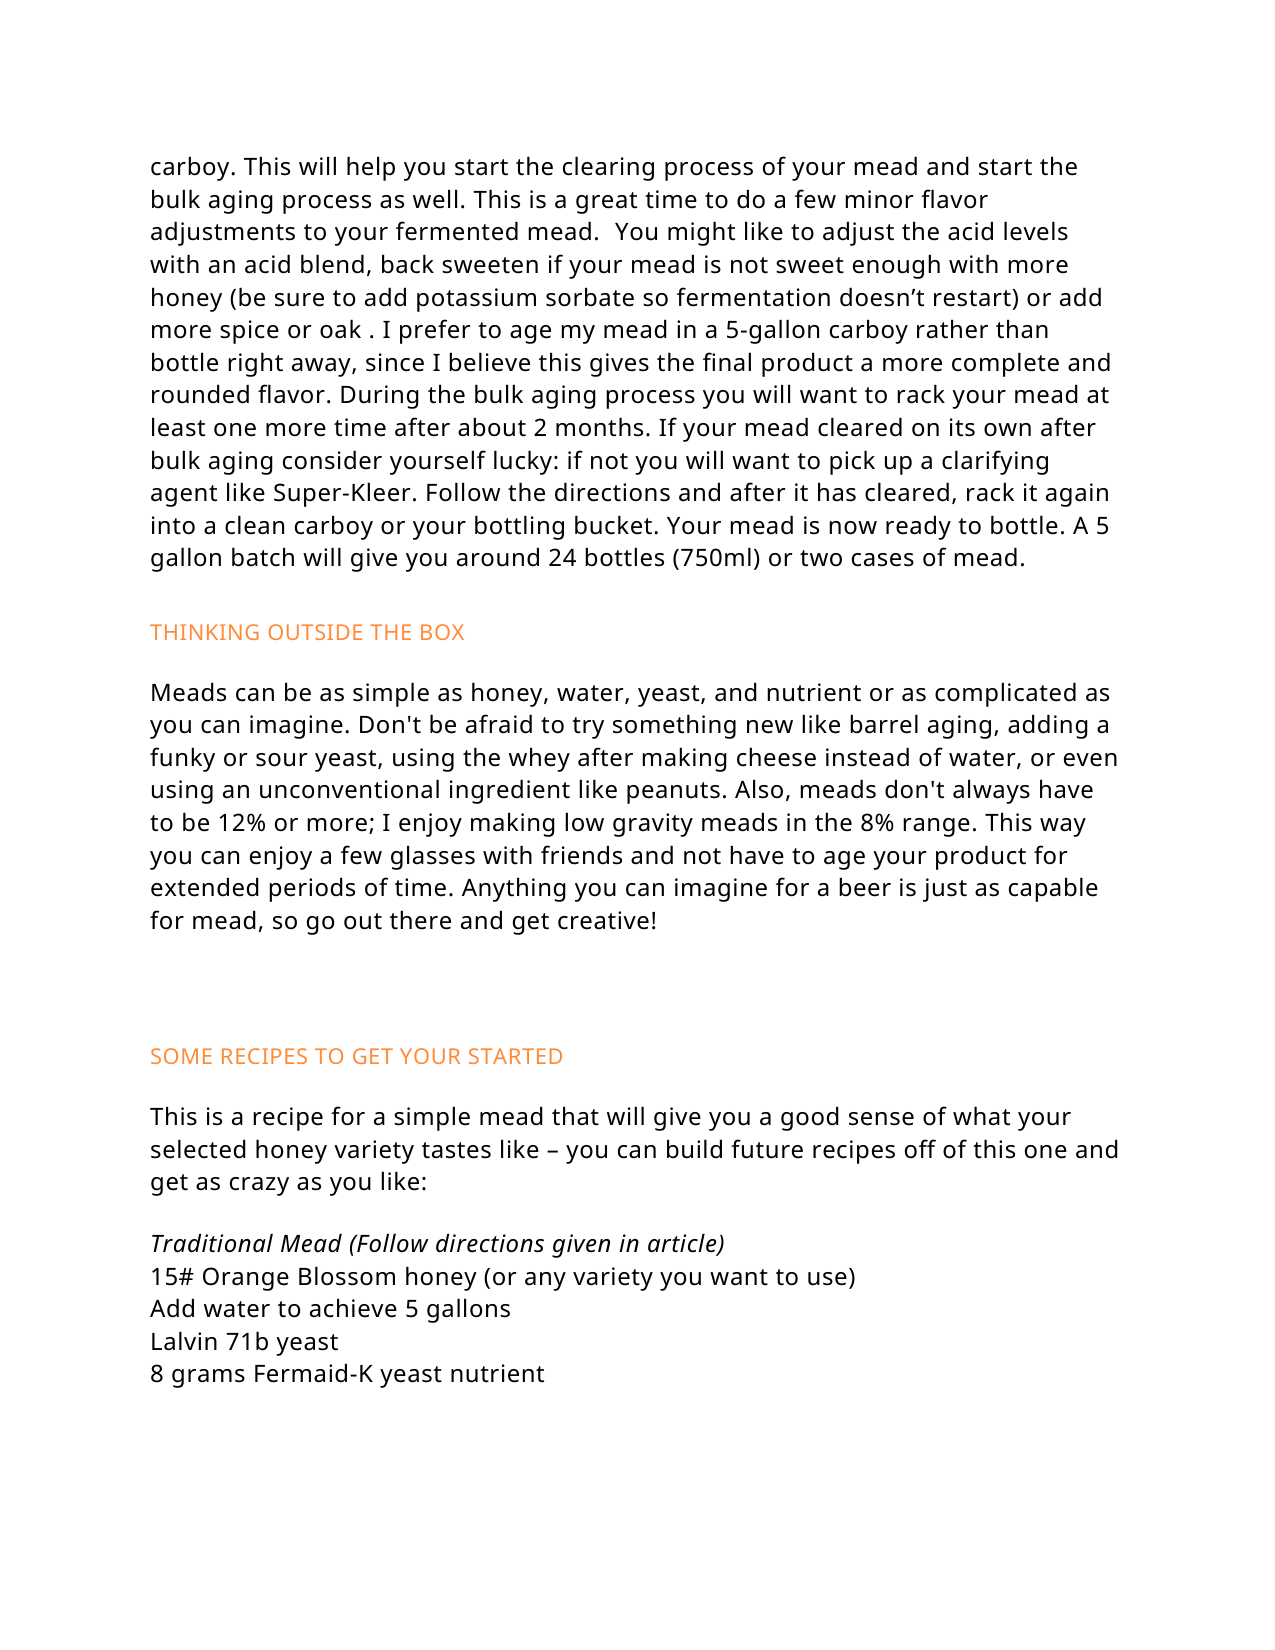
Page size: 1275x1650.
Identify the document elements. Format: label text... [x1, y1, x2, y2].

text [150, 150, 1125, 574]
text This is a recipe for a simple mead that will give you a good sense of what your selected honey variety tastes like – you can build future recipes off of this one and get as crazy as you like: [150, 1100, 1125, 1198]
subtitle THINKING OUTSIDE THE BOX [150, 611, 1125, 646]
text Traditional Mead (Follow directions given in article) 15# Orange Blossom honey (or any variety you want to use) Add water to achieve 5 gallons Lalvin 71b yeast 8 grams Fermaid-K yeast nutrient [150, 1227, 1125, 1390]
subtitle SOME RECIPES TO GET YOUR STARTED [150, 1036, 1125, 1071]
text Meads can be as simple as honey, water, yeast, and nutrient or as complicated as you can imagine. Don't be afraid to try something new like barrel aging, adding a funky or sour yeast, using the whey after making cheese instead of water, or even using an unconventional ingredient like peanuts. Also, meads don't always have to be 12% or more; I enjoy making low gravity meads in the 8% range. This way you can enjoy a few glasses with friends and not have to age your product for extended periods of time. Anything you can imagine for a beer is just as capable for mead, so go out there and get creative! [150, 676, 1125, 936]
